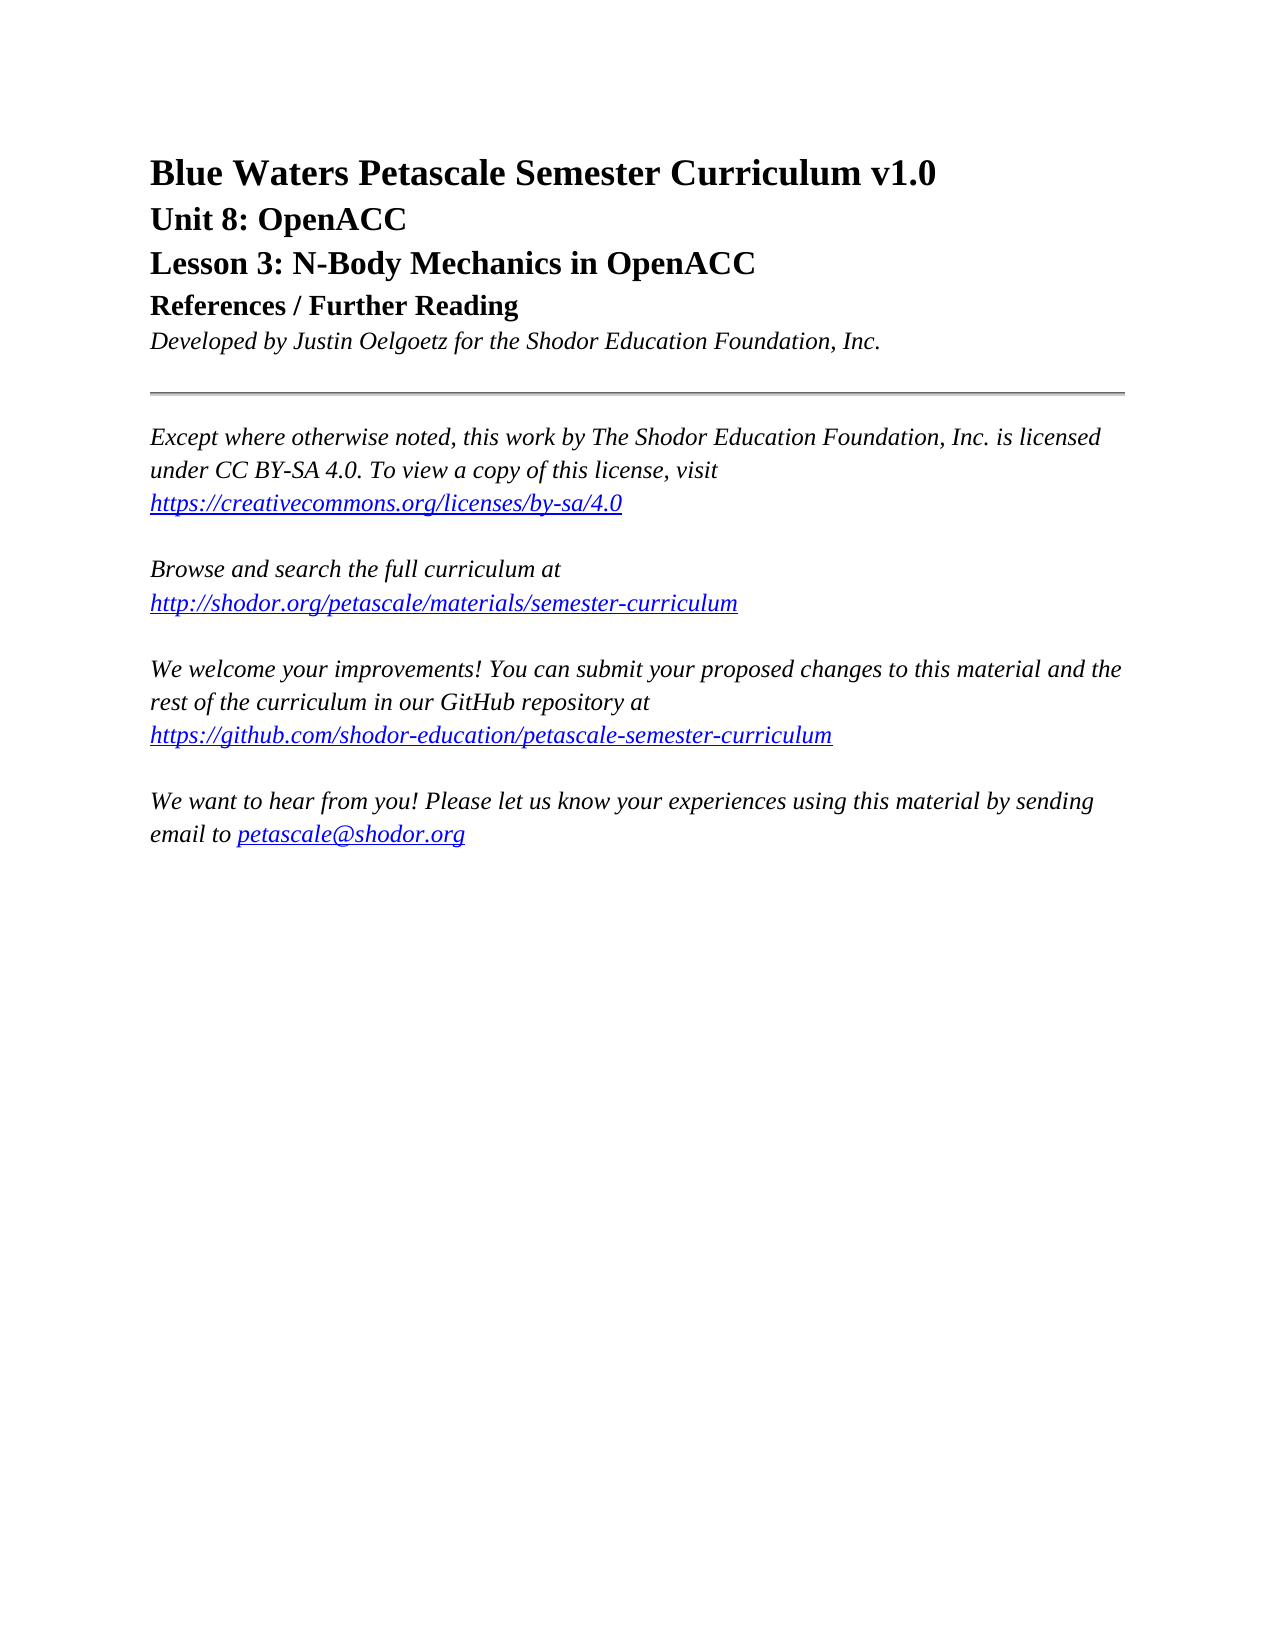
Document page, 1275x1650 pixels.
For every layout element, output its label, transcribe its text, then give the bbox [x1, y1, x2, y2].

text Browse and search the full curriculum at http://shodor.org/petascale/materials/semester-curriculum [150, 554, 1125, 616]
text We welcome your improvements! You can submit your proposed changes to this material and the rest of the curriculum in our GitHub repository at https://github.com/shodor-education/petascale-semester-curriculum [150, 654, 1125, 748]
text Blue Waters Petascale Semester Curriculum v1.0 [150, 150, 1125, 193]
text Lesson 3: N-Body Mechanics in OpenACC [150, 244, 1125, 282]
text References / Further Reading [150, 288, 1125, 321]
picture [150, 392, 1125, 396]
text We want to hear from you! Please let us know your experiences using this material by sending email to petascale@shodor.org [150, 786, 1125, 847]
text Developed by Justin Oelgoetz for the Shodor Education Foundation, Inc. [150, 326, 1125, 355]
text Unit 8: OpenACC [150, 199, 1125, 238]
text Except where otherwise noted, this work by The Shodor Education Foundation, Inc. is licensed under CC BY-SA 4.0. To view a copy of this license, visit https://creativecommons.org/licenses/by-sa/4.0 [150, 422, 1125, 517]
